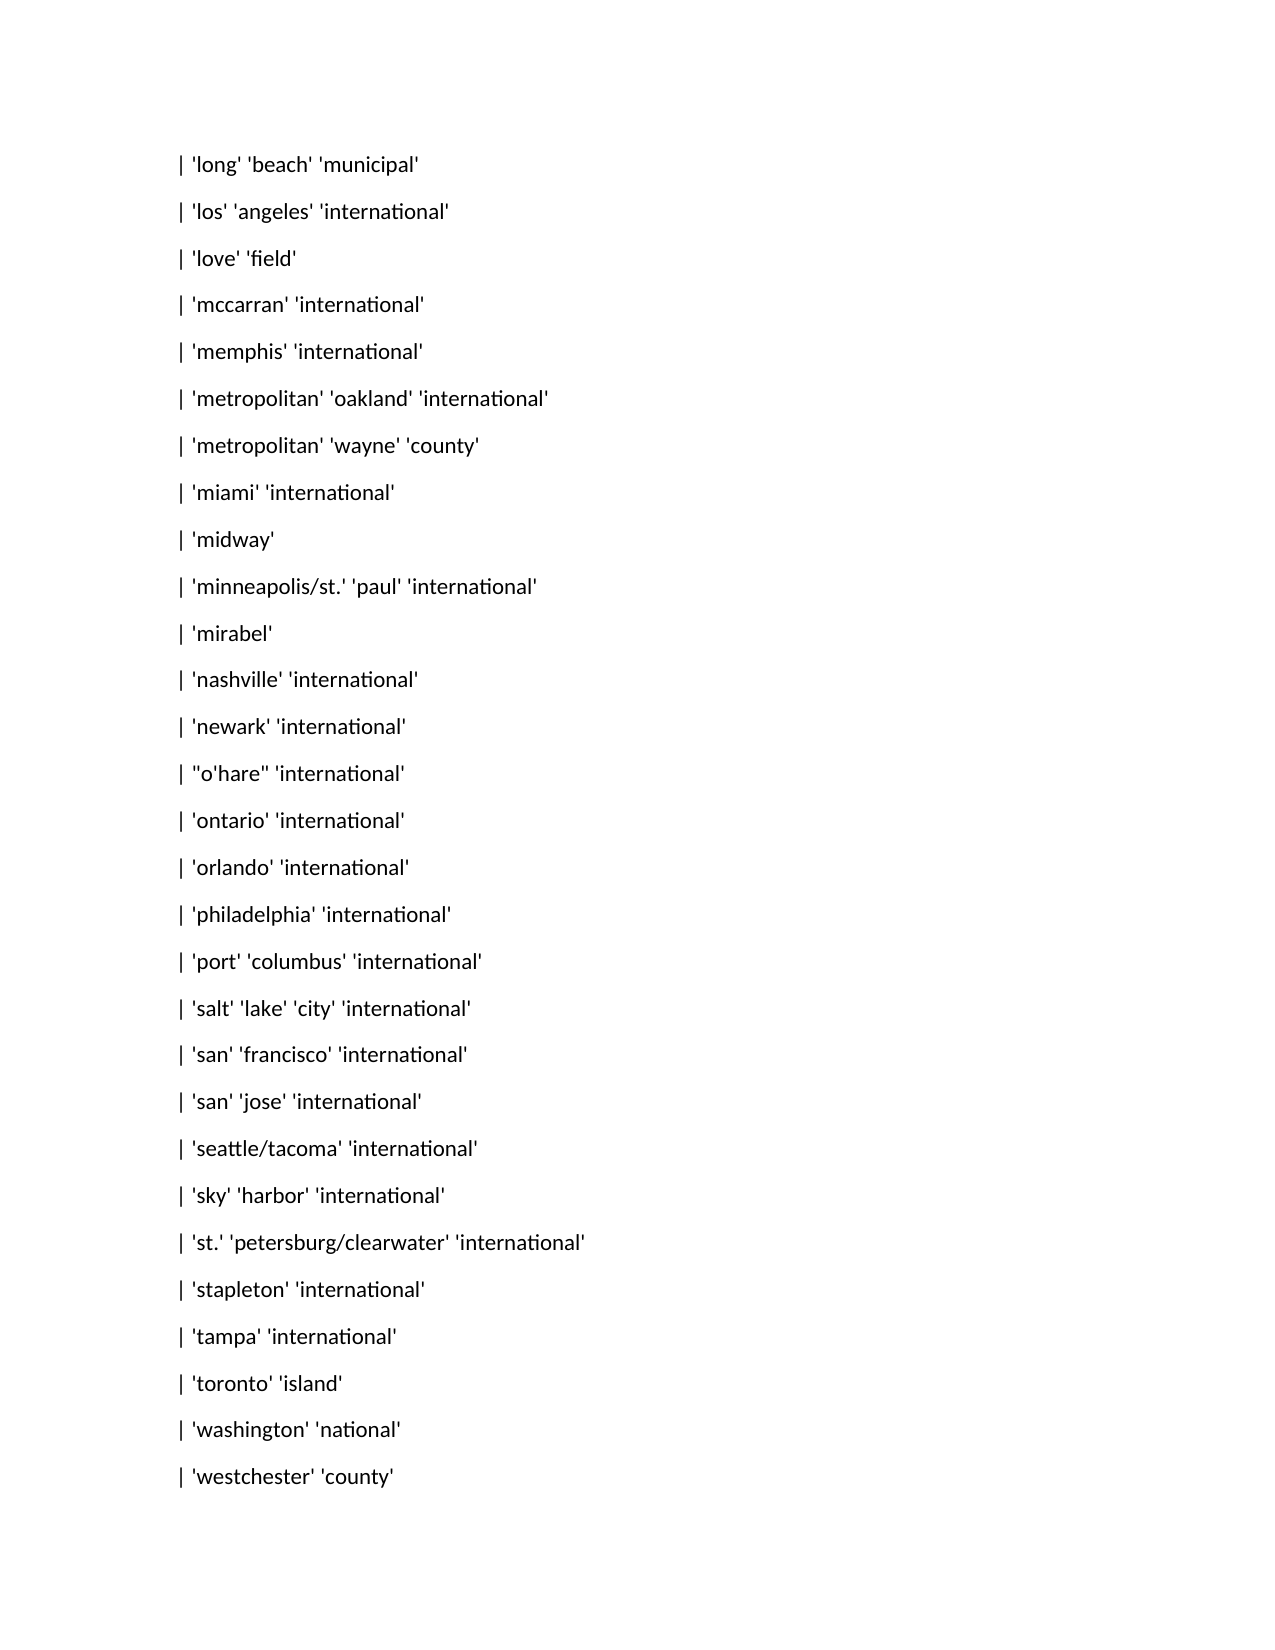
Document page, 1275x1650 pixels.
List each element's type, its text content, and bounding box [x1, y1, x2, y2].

text | 'westchester' 'county' [150, 1462, 1125, 1491]
text | 'los' 'angeles' 'international' [150, 197, 1125, 225]
text | 'st.' 'petersburg/clearwater' 'international' [150, 1228, 1125, 1256]
text | 'ontario' 'international' [150, 806, 1125, 834]
text | 'san' 'jose' 'international' [150, 1087, 1125, 1116]
text | 'mirabel' [150, 619, 1125, 647]
text | 'port' 'columbus' 'international' [150, 947, 1125, 975]
text | 'philadelphia' 'international' [150, 900, 1125, 928]
text | 'washington' 'national' [150, 1416, 1125, 1444]
text | 'newark' 'international' [150, 712, 1125, 741]
text | 'long' 'beach' 'municipal' [150, 150, 1125, 178]
text | 'metropolitan' 'wayne' 'county' [150, 431, 1125, 459]
text | 'miami' 'international' [150, 478, 1125, 506]
text | 'sky' 'harbor' 'international' [150, 1181, 1125, 1209]
text | 'toronto' 'island' [150, 1369, 1125, 1397]
text | 'memphis' 'international' [150, 337, 1125, 366]
text | 'san' 'francisco' 'international' [150, 1041, 1125, 1069]
text | 'mccarran' 'international' [150, 291, 1125, 319]
text | 'tampa' 'international' [150, 1322, 1125, 1350]
text | 'orlando' 'international' [150, 853, 1125, 881]
text | 'minneapolis/st.' 'paul' 'international' [150, 572, 1125, 600]
text | 'love' 'field' [150, 244, 1125, 272]
text | "o'hare" 'international' [150, 759, 1125, 787]
text | 'nashville' 'international' [150, 666, 1125, 694]
text | 'midway' [150, 525, 1125, 553]
text | 'stapleton' 'international' [150, 1275, 1125, 1303]
text | 'salt' 'lake' 'city' 'international' [150, 994, 1125, 1022]
text | 'metropolitan' 'oakland' 'international' [150, 384, 1125, 412]
text | 'seattle/tacoma' 'international' [150, 1134, 1125, 1162]
